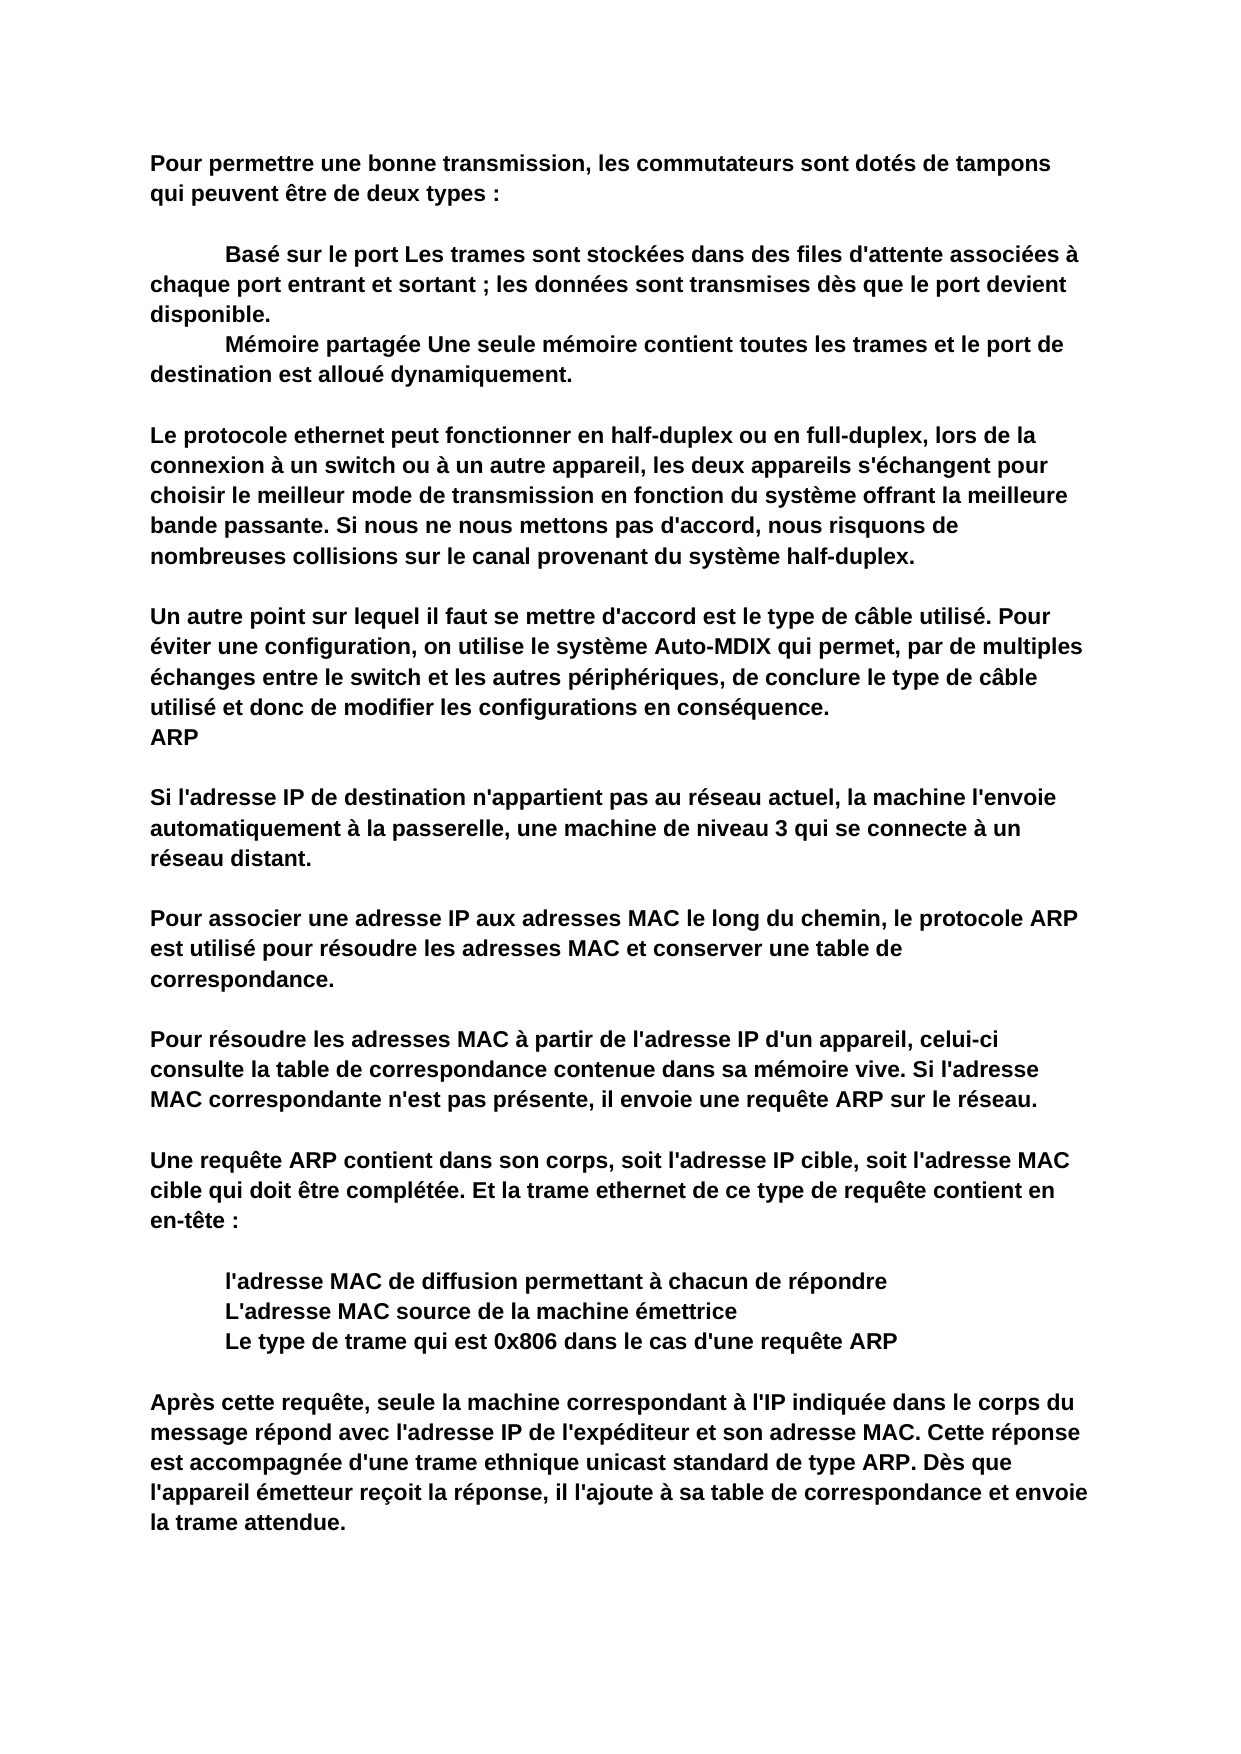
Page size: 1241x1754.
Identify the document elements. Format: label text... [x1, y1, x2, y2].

text Le type de trame qui est 0x806 dans le cas d'une requête ARP [150, 1328, 1090, 1354]
text Pour associer une adresse IP aux adresses MAC le long du chemin, le protocole ARP est utilisé pour résoudre les adresses MAC et conserver une table de correspondance. [150, 905, 1090, 992]
text Mémoire partagée Une seule mémoire contient toutes les trames et le port de destination est alloué dynamiquement. [150, 331, 1090, 388]
text Pour résoudre les adresses MAC à partir de l'adresse IP d'un appareil, celui-ci consulte la table de correspondance contenue dans sa mémoire vive. Si l'adresse MAC correspondante n'est pas présente, il envoie une requête ARP sur le réseau. [150, 1026, 1090, 1113]
text Après cette requête, seule la machine correspondant à l'IP indiquée dans le corps du message répond avec l'adresse IP de l'expéditeur et son adresse MAC. Cette réponse est accompagnée d'une trame ethnique unicast standard de type ARP. Dès que l'appareil émetteur reçoit la réponse, il l'ajoute à sa table de correspondance et envoie la trame attendue. [150, 1388, 1090, 1536]
text Une requête ARP contient dans son corps, soit l'adresse IP cible, soit l'adresse MAC cible qui doit être complétée. Et la trame ethernet de ce type de requête contient en en-tête : [150, 1147, 1090, 1234]
text Le protocole ethernet peut fonctionner en half-duplex ou en full-duplex, lors de la connexion à un switch ou à un autre appareil, les deux appareils s'échangent pour choisir le meilleur mode de transmission en fonction du système offrant la meilleure bande passante. Si nous ne nous mettons pas d'accord, nous risquons de nombreuses collisions sur le canal provenant du système half-duplex. [150, 422, 1090, 569]
text L'adresse MAC source de la machine émettrice [150, 1298, 1090, 1324]
text Pour permettre une bonne transmission, les commutateurs sont dotés de tampons qui peuvent être de deux types : [150, 150, 1090, 207]
text Un autre point sur lequel il faut se mettre d'accord est le type de câble utilisé. Pour éviter une configuration, on utilise le système Auto-MDIX qui permet, par de multiples échanges entre le switch et les autres périphériques, de conclure le type de câble utilisé et donc de modifier les configurations en conséquence. [150, 603, 1090, 720]
text Basé sur le port Les trames sont stockées dans des files d'attente associées à chaque port entrant et sortant ; les données sont transmises dès que le port devient disponible. [150, 241, 1090, 327]
text Si l'adresse IP de destination n'appartient pas au réseau actuel, la machine l'envoie automatiquement à la passerelle, une machine de niveau 3 qui se connecte à un réseau distant. [150, 784, 1090, 871]
text l'adresse MAC de diffusion permettant à chacun de répondre [150, 1268, 1090, 1294]
text ARP [150, 724, 1090, 750]
